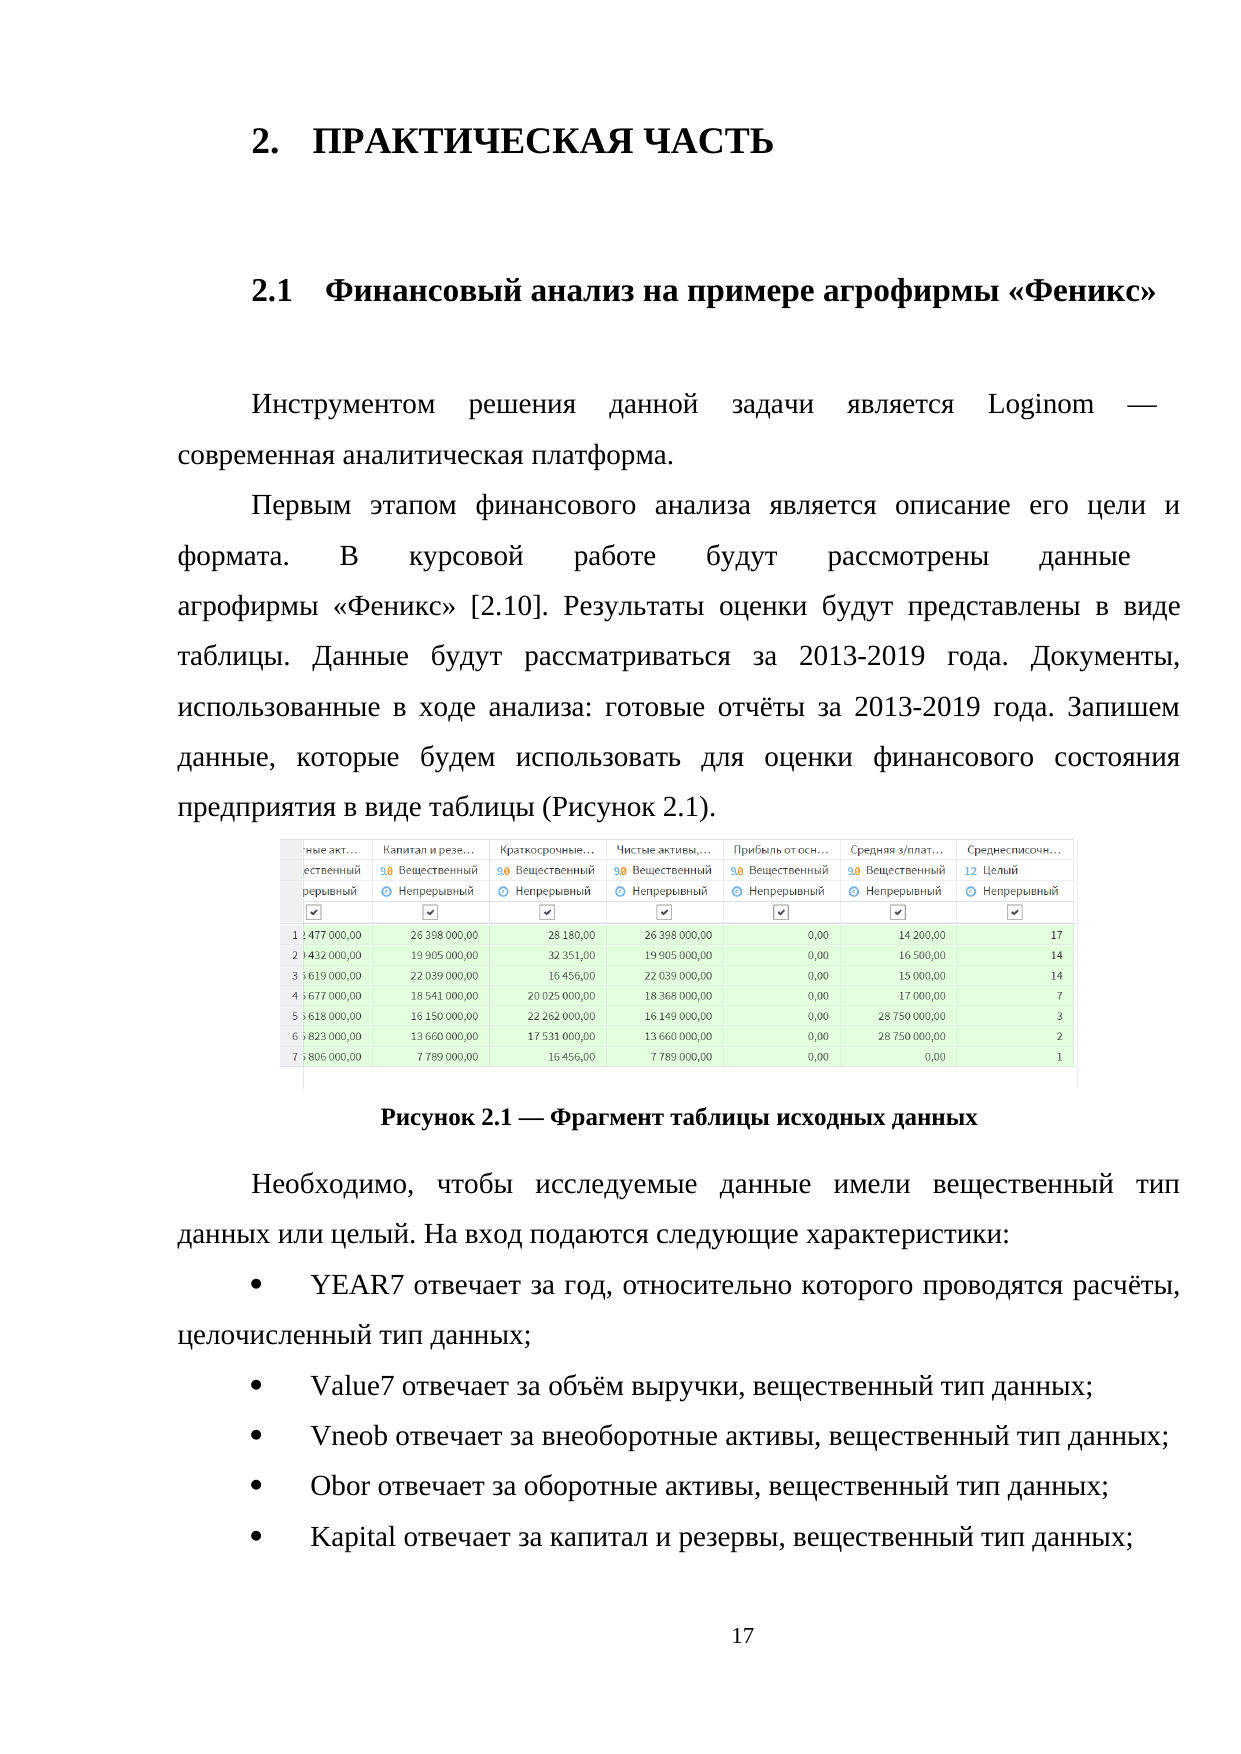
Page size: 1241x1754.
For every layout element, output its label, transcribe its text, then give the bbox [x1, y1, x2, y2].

picture [280, 839, 1079, 1089]
list Vneob отвечает за внеоборотные активы, вещественный тип данных; [177, 1418, 1181, 1452]
subtitle ПРАКТИЧЕСКАЯ ЧАСТЬ [251, 118, 1181, 161]
list YEAR7 отвечает за год, относительно которого проводятся расчёты, целочисленный тип данных; [177, 1267, 1181, 1351]
text Рисунок 2.1 ― Фрагмент таблицы исходных данных [177, 1102, 1181, 1131]
text Необходимо, чтобы исследуемые данные имели вещественный тип данных или целый. На вход подаются следующие характеристики: [177, 1166, 1181, 1250]
list Value7 отвечает за объём выручки, вещественный тип данных; [177, 1368, 1181, 1401]
text Первым этапом финансового анализа является описание его цели и формата. В курсовой работе будут рассмотрены данные агрофирмы «Феникс» [2.10]. Результаты оценки будут представлены в виде таблицы. Данные будут рассматриваться за 2013-2019 года. Документы, использованные в ходе анализа: готовые отчёты за 2013-2019 года. Запишем данные, которые будем использовать для оценки финансового состояния предприятия в виде таблицы (Рисунок 2.1). [177, 487, 1181, 823]
subtitle Финансовый анализ на примере агрофирмы «Феникс» [251, 270, 1181, 309]
list Kapital отвечает за капитал и резервы, вещественный тип данных; [177, 1519, 1181, 1552]
text Инструментом решения данной задачи является Loginom — современная аналитическая платформа. [177, 386, 1157, 470]
list Obor отвечает за оборотные активы, вещественный тип данных; [177, 1468, 1181, 1502]
